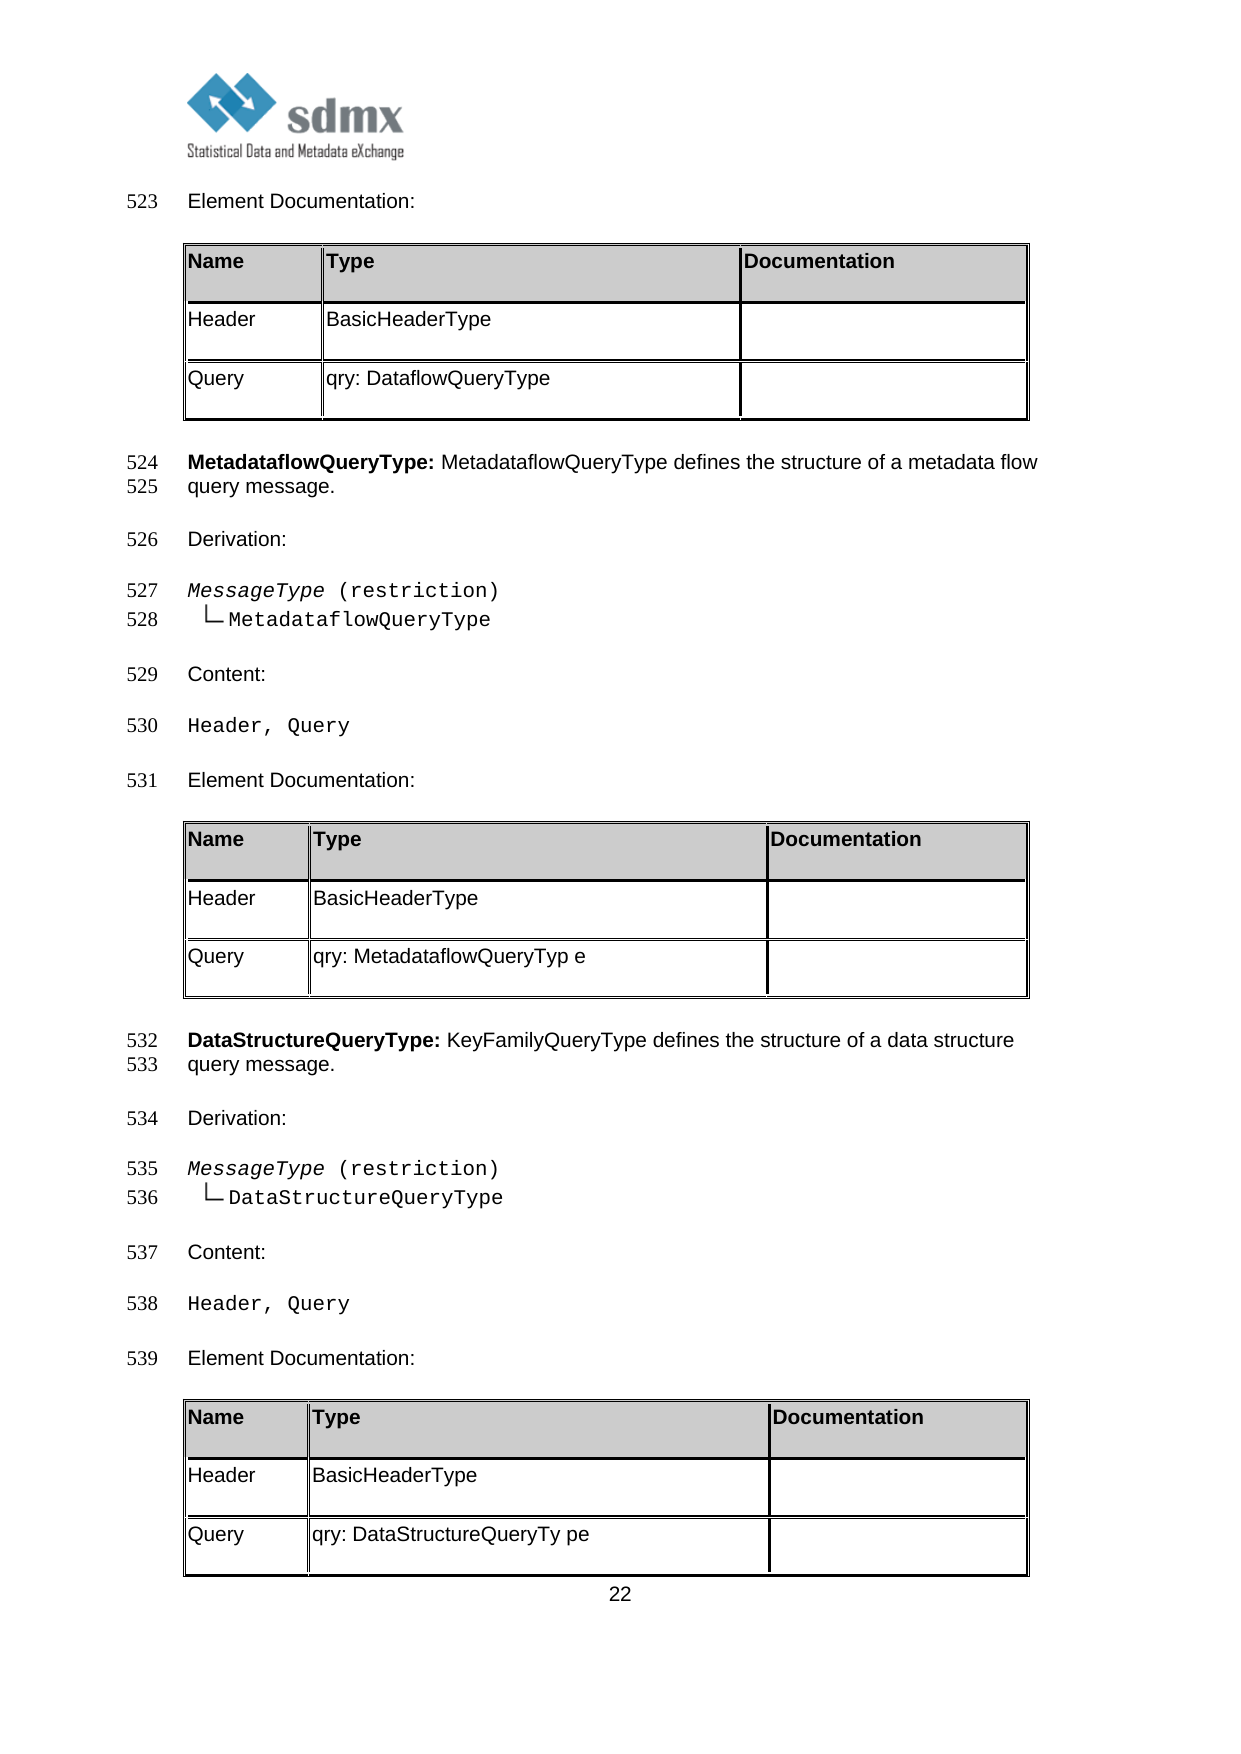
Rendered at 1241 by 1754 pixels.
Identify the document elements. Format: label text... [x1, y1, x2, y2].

table_header Name [186, 246, 323, 301]
table_header Type [310, 822, 767, 879]
table_cell Query [186, 1515, 309, 1574]
table_cell [771, 1457, 1026, 1515]
text MessageType (restriction) MetadataflowQueryType [187, 580, 1053, 632]
picture [187, 73, 410, 163]
text Derivation: [187, 1105, 1053, 1129]
table_header Documentation [767, 824, 1026, 879]
text Element Documentation: [187, 1345, 1053, 1369]
text Content: [187, 1239, 1053, 1263]
table_header Documentation [769, 1402, 1026, 1457]
table_cell [740, 359, 1027, 418]
table_cell [769, 1515, 1027, 1574]
table_cell Header [186, 1457, 307, 1515]
text Element Documentation: [187, 767, 1053, 791]
table_header Type [323, 246, 740, 301]
text Header, Query [187, 1293, 1053, 1316]
table_header Documentation [740, 246, 1026, 301]
table_cell qry: MetadataflowQueryTyp e [310, 941, 767, 996]
table_cell [769, 879, 1026, 937]
table_header Name [186, 1402, 309, 1457]
text DataStructureQueryType: KeyFamilyQueryType defines the structure of a data structure query message. [187, 1028, 1053, 1076]
text Header, Query [187, 714, 1053, 738]
table_cell qry: DataflowQueryType [323, 363, 740, 418]
text Element Documentation: [187, 189, 1053, 213]
text Derivation: [187, 527, 1053, 551]
picture [204, 603, 229, 626]
text MessageType (restriction) DataStructureQueryType [187, 1158, 1053, 1210]
table_cell Query [186, 938, 310, 996]
table_cell Header [186, 879, 308, 937]
table_header Name [186, 824, 310, 879]
table_cell [767, 938, 1027, 996]
picture [204, 1181, 229, 1204]
table_cell qry: DataStructureQueryTy pe [309, 1519, 769, 1574]
text MetadataflowQueryType: MetadataflowQueryType defines the structure of a metadata flow query message. [187, 450, 1053, 498]
table_cell BasicHeaderType [311, 882, 766, 937]
table_header Type [309, 1402, 769, 1457]
table_cell BasicHeaderType [310, 1460, 768, 1515]
table_cell Query [186, 359, 323, 418]
table_cell [742, 301, 1026, 359]
table_cell BasicHeaderType [324, 304, 739, 359]
table_cell Header [186, 301, 321, 359]
text Content: [187, 661, 1053, 685]
